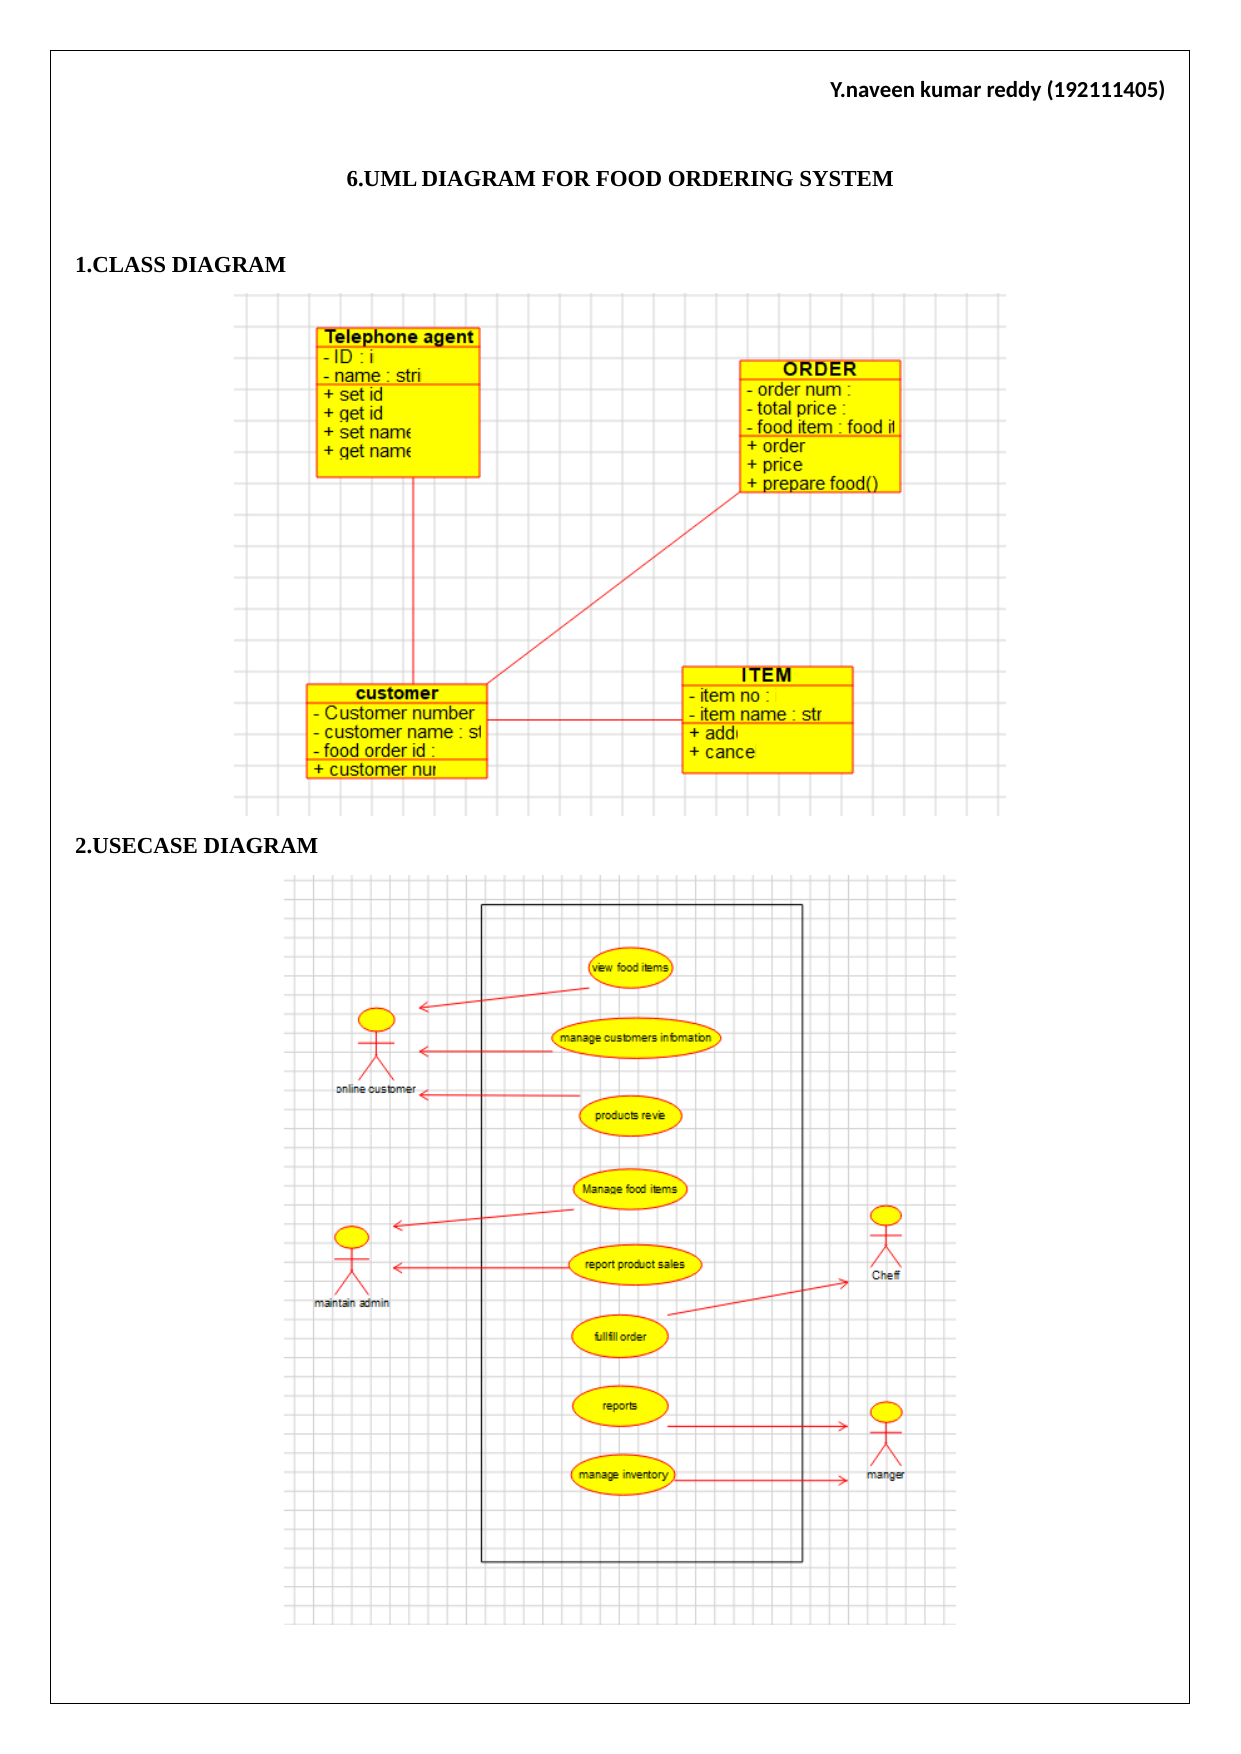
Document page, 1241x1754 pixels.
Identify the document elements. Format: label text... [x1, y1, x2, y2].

text 2.USECASE DIAGRAM [75, 832, 1165, 858]
picture [233, 293, 1007, 816]
text 1.CLASS DIAGRAM [75, 251, 1165, 277]
text 6.UML DIAGRAM FOR FOOD ORDERING SYSTEM [75, 165, 1165, 191]
picture [283, 875, 957, 1625]
text Y.naveen kumar reddy (192111405) [75, 75, 1165, 103]
